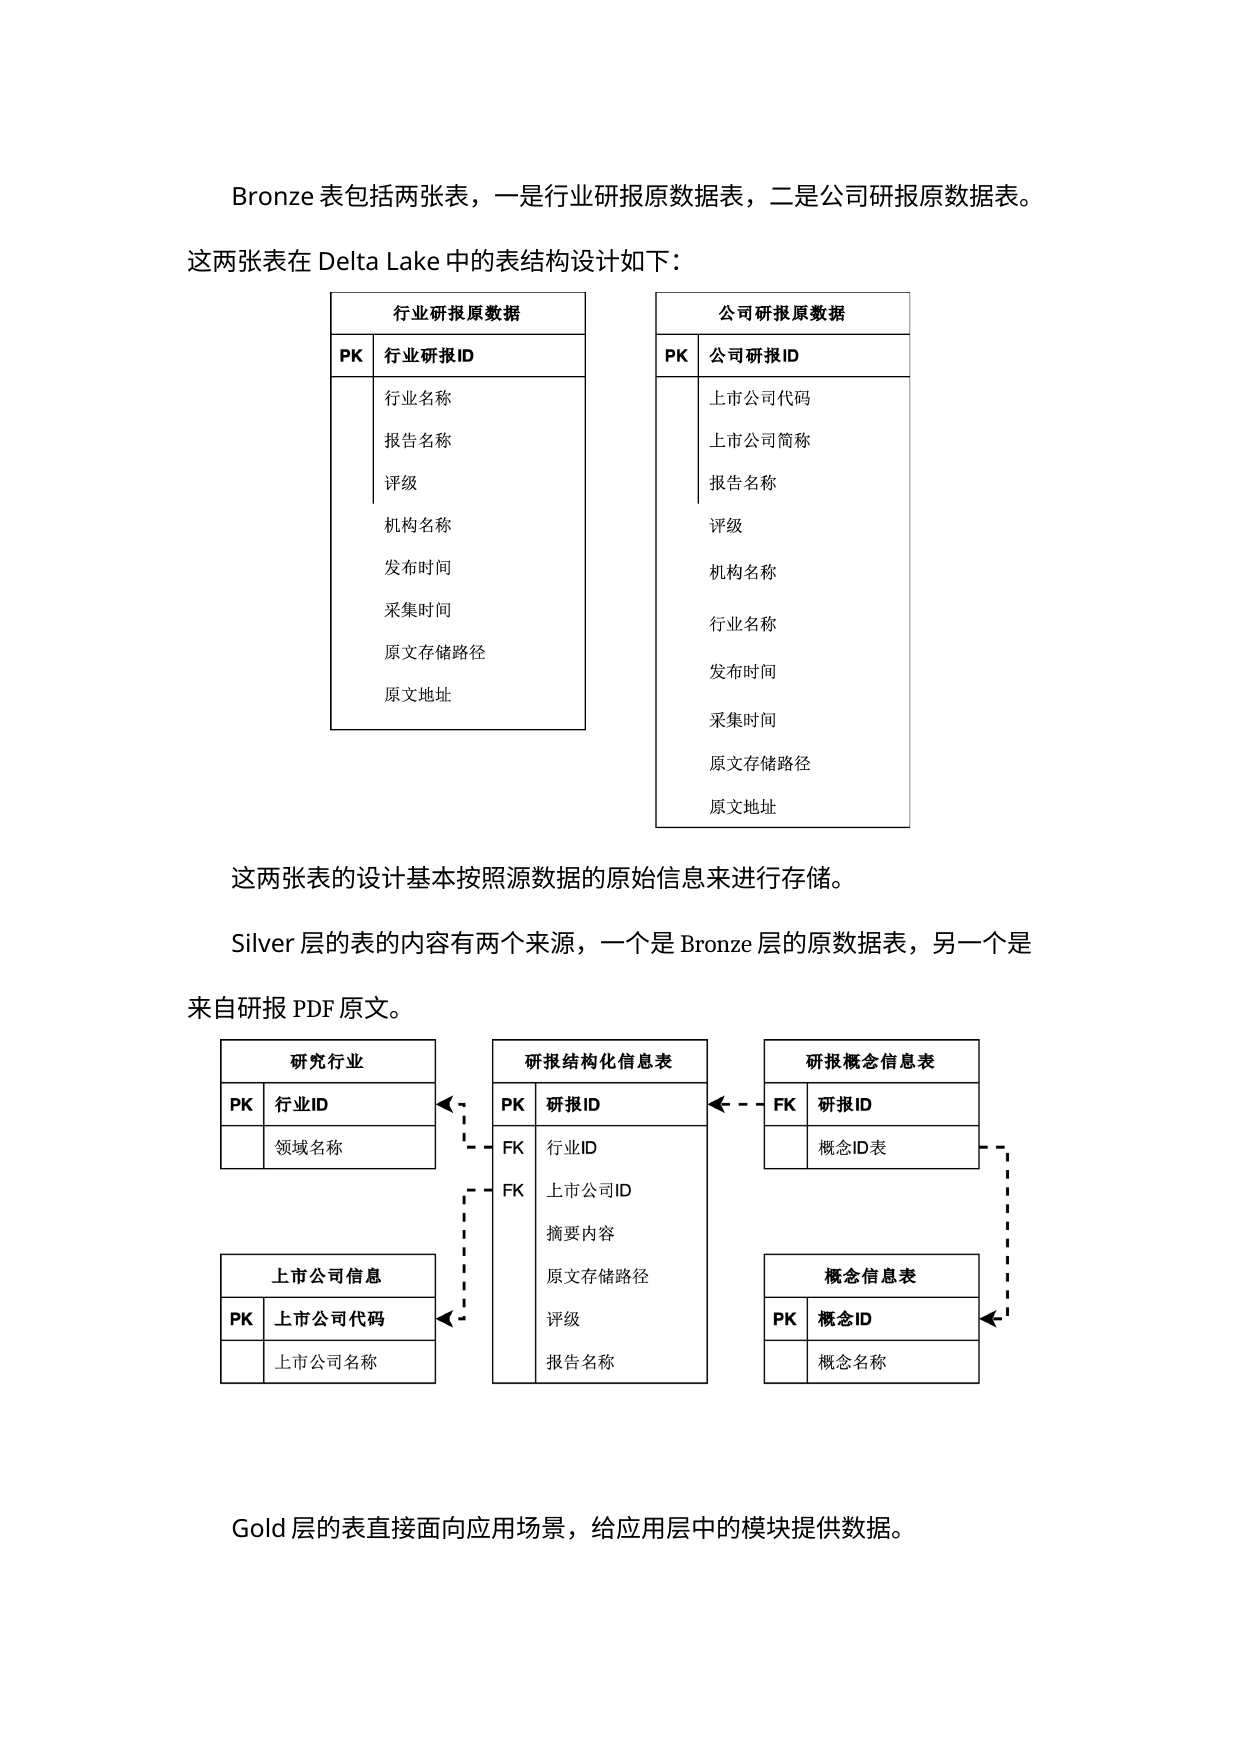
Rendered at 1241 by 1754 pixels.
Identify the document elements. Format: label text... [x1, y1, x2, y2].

text Gold层的表直接面向应用场景，给应用层中的模块提供数据。 [187, 1494, 1053, 1559]
text Silver层的表的内容有两个来源，一个是Bronze层的原数据表，另一个是来自研报PDF原文。 [187, 909, 1053, 1039]
text 这两张表的设计基本按照源数据的原始信息来进行存储。 [187, 844, 1053, 909]
text Bronze表包括两张表，一是行业研报原数据表，二是公司研报原数据表。这两张表在Delta Lake中的表结构设计如下： [187, 162, 1053, 292]
picture [220, 1039, 1020, 1398]
picture [330, 292, 911, 829]
